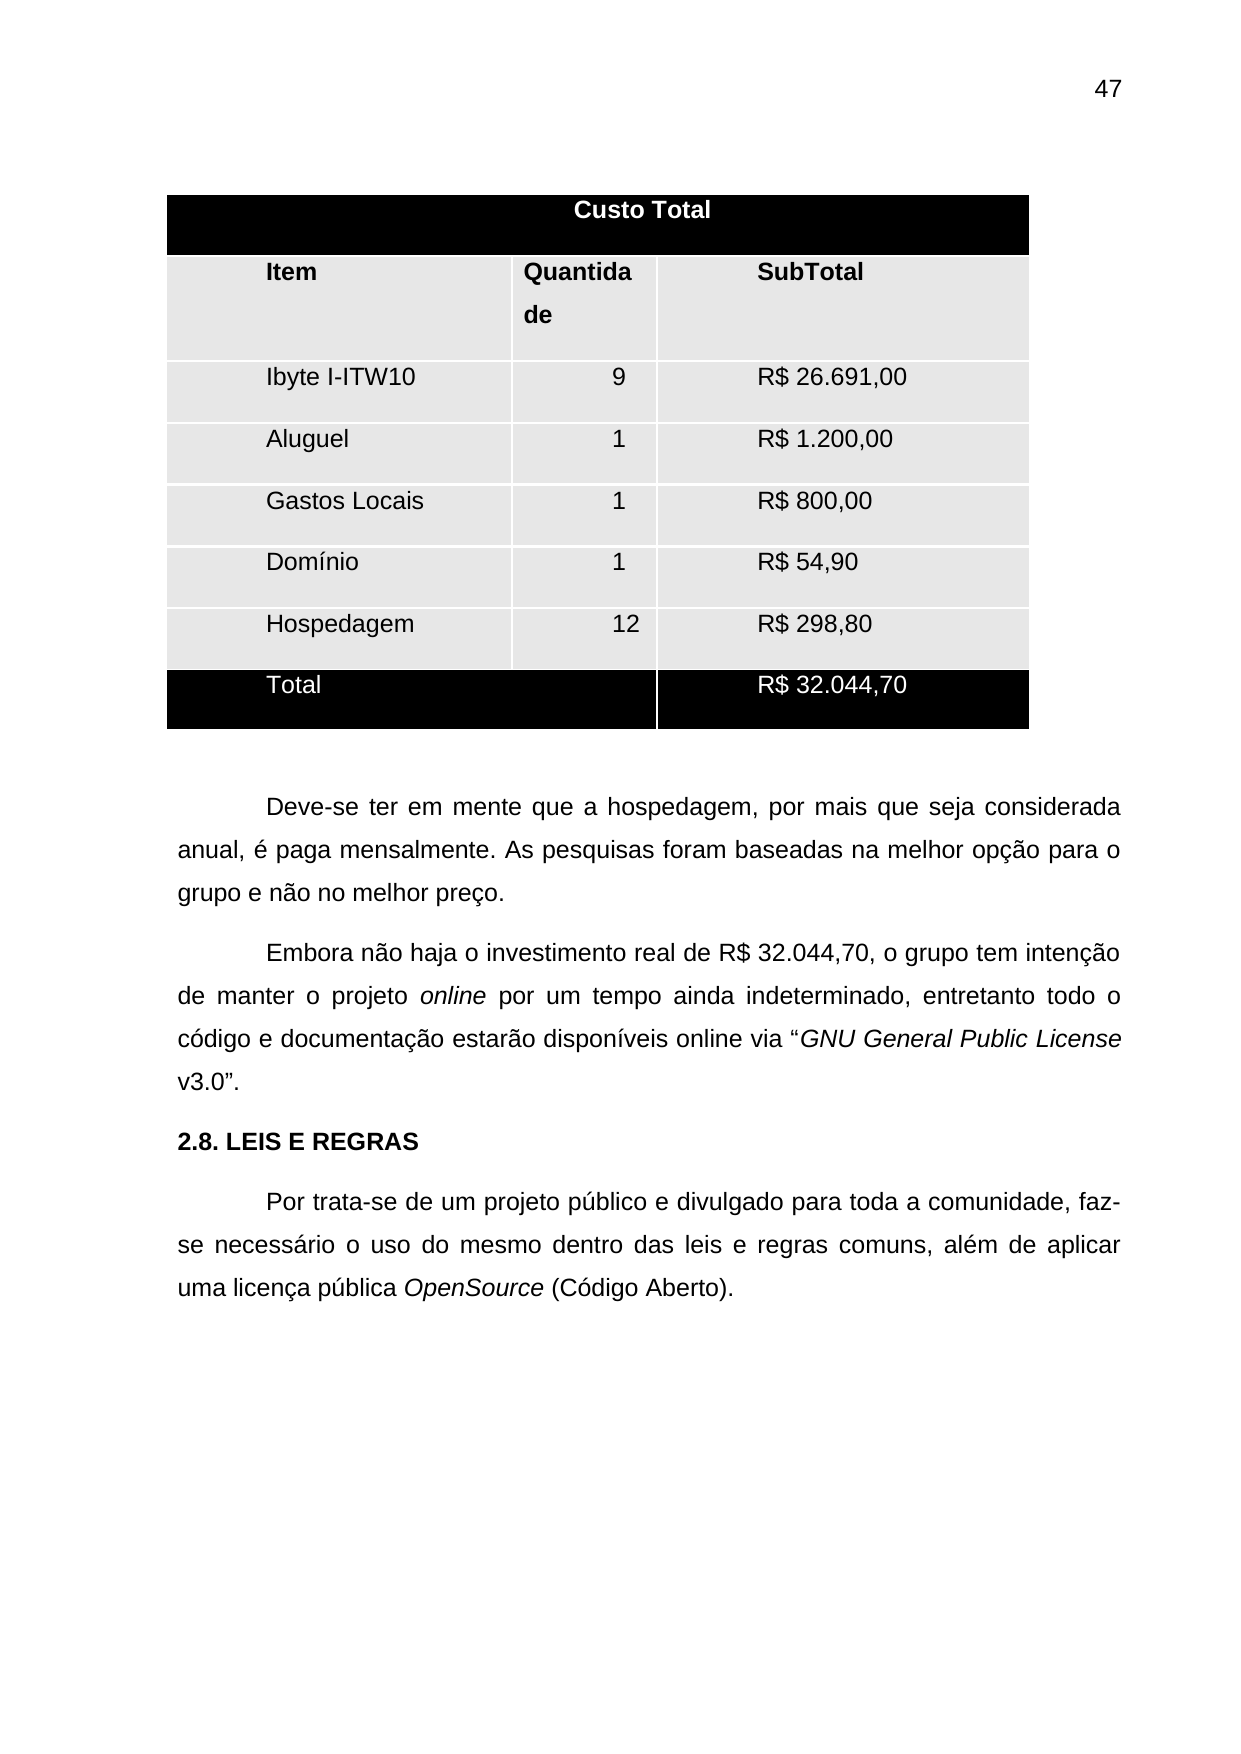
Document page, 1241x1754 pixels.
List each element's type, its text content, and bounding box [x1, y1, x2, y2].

subtitle 2.8. LEIS E REGRAS [177, 1127, 1122, 1155]
table_cell 1 [513, 486, 656, 545]
subtitle Embora não haja o investimento real de R$ 32.044,70, o grupo tem intenção de manter o projeto online por um tempo ainda indeterminado, entretanto todo o código e documentação estarão disponíveis online via “GNU General Public License v3.0”. [177, 937, 1122, 1096]
table_cell R$ 298,80 [658, 609, 1029, 669]
table_cell Item [167, 257, 511, 360]
table_cell 12 [513, 609, 656, 669]
table_cell 1 [513, 424, 656, 483]
table_header Custo Total [167, 195, 1029, 255]
table_cell Hospedagem [167, 609, 511, 669]
table_cell SubTotal [658, 257, 1029, 360]
table_cell R$ 32.044,70 [658, 670, 1029, 729]
table_cell Ibyte I-ITW10 [167, 362, 511, 422]
table_cell R$ 1.200,00 [658, 424, 1029, 483]
table_cell Total [167, 670, 656, 729]
subtitle Por trata-se de um projeto público e divulgado para toda a comunidade, faz-se necessário o uso do mesmo dentro das leis e regras comuns, além de aplicar uma licença pública OpenSource (Código Aberto). [177, 1186, 1122, 1301]
subtitle Deve-se ter em mente que a hospedagem, por mais que seja considerada anual, é paga mensalmente. As pesquisas foram baseadas na melhor opção para o grupo e não no melhor preço. [177, 791, 1122, 906]
table_cell 1 [513, 548, 656, 607]
table_cell R$ 54,90 [658, 548, 1029, 607]
table_cell Gastos Locais [167, 486, 511, 545]
table_cell R$ 26.691,00 [658, 362, 1029, 422]
table_cell 9 [513, 362, 656, 422]
table_cell R$ 800,00 [658, 486, 1029, 545]
table_cell Quantidade [513, 257, 656, 360]
table_cell Domínio [167, 548, 511, 607]
table_cell Aluguel [167, 424, 511, 483]
